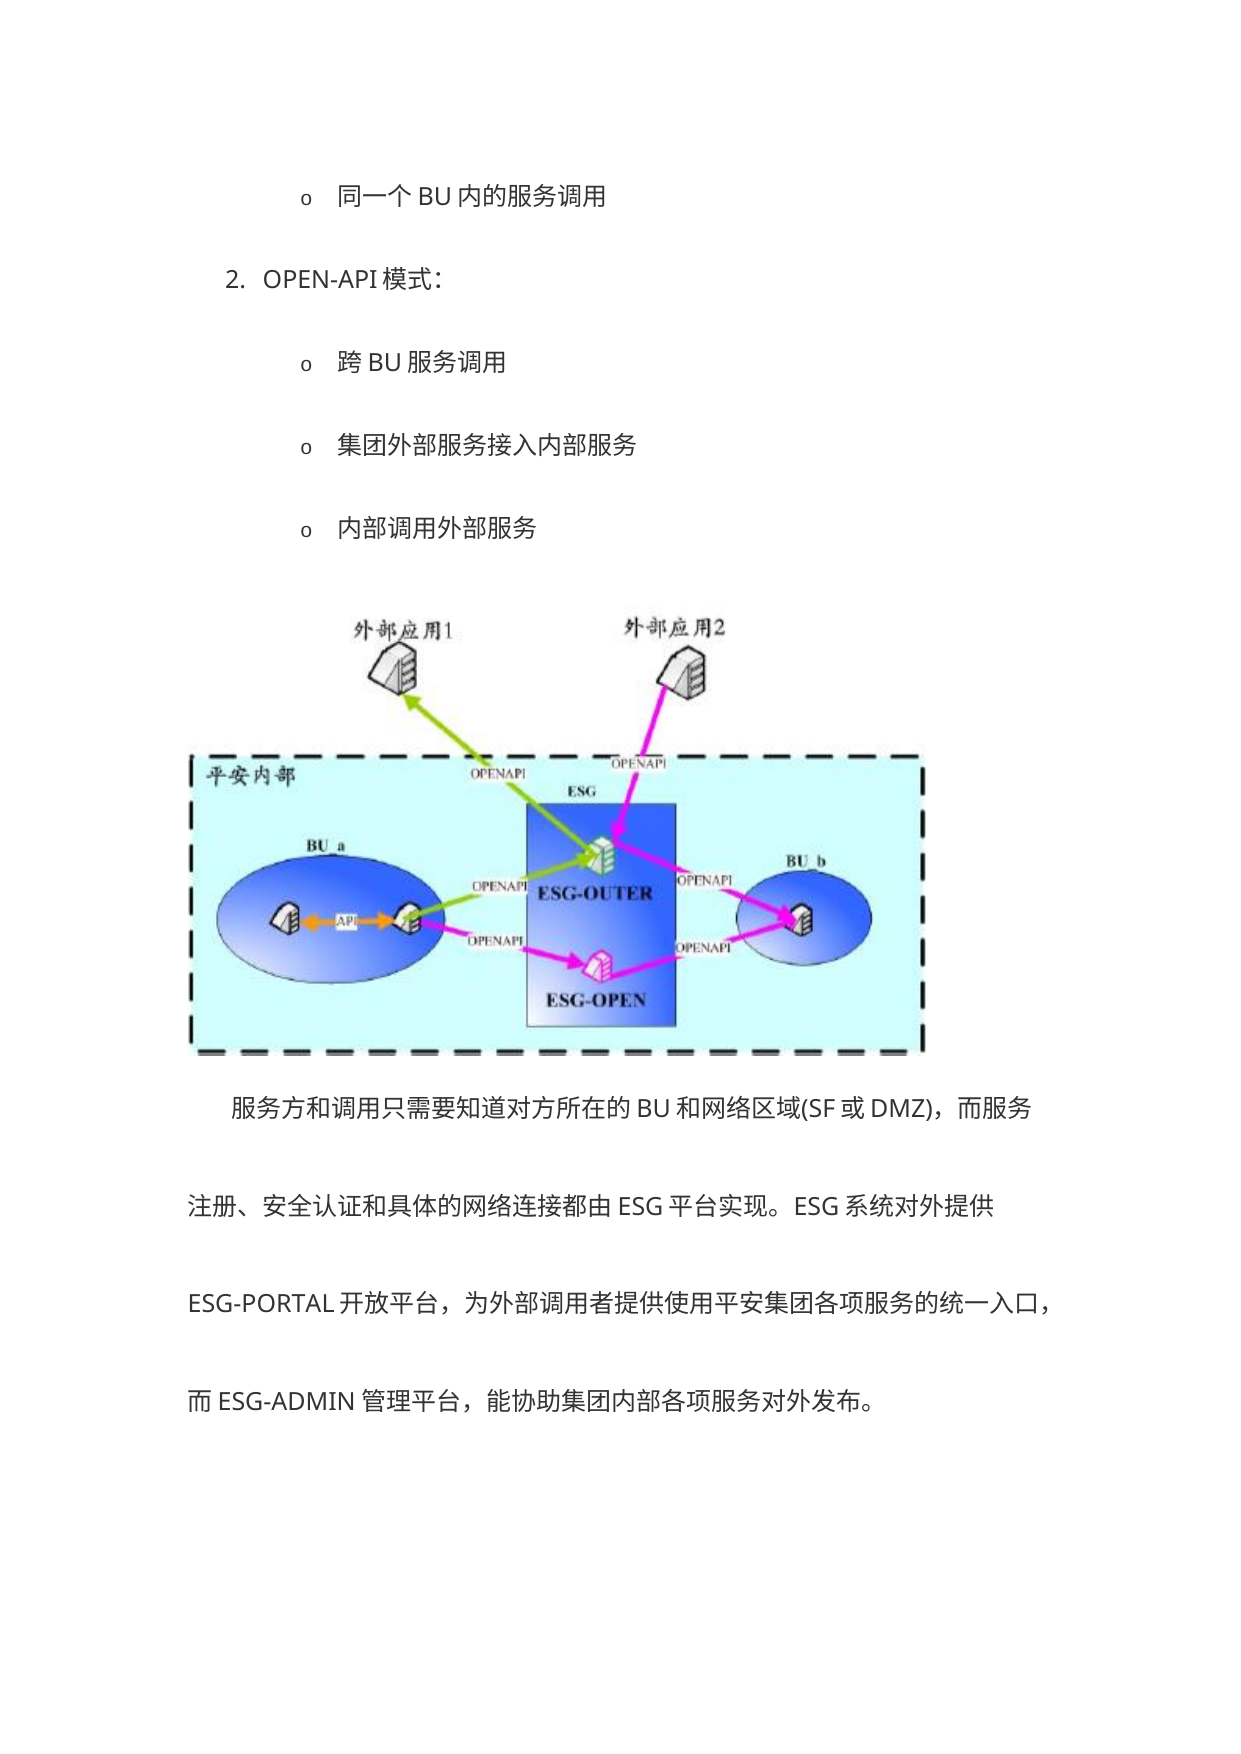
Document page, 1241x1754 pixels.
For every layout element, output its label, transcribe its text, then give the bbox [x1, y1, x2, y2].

list 同一个BU内的服务调用 [300, 162, 1053, 227]
list OPEN-API模式： [225, 245, 1053, 310]
picture [187, 606, 927, 1056]
list 内部调用外部服务 [300, 494, 1053, 559]
list 跨BU服务调用 [300, 328, 1053, 393]
list 集团外部服务接入内部服务 [300, 411, 1053, 476]
text 服务方和调用只需要知道对方所在的BU和网络区域(SF或DMZ)，而服务注册、安全认证和具体的网络连接都由ESG平台实现。ESG系统对外提供ESG-PORTAL开放平台，为外部调用者提供使用平安集团各项服务的统一入口，而ESG-ADMIN管理平台，能协助集团内部各项服务对外发布。 [187, 1074, 1053, 1432]
